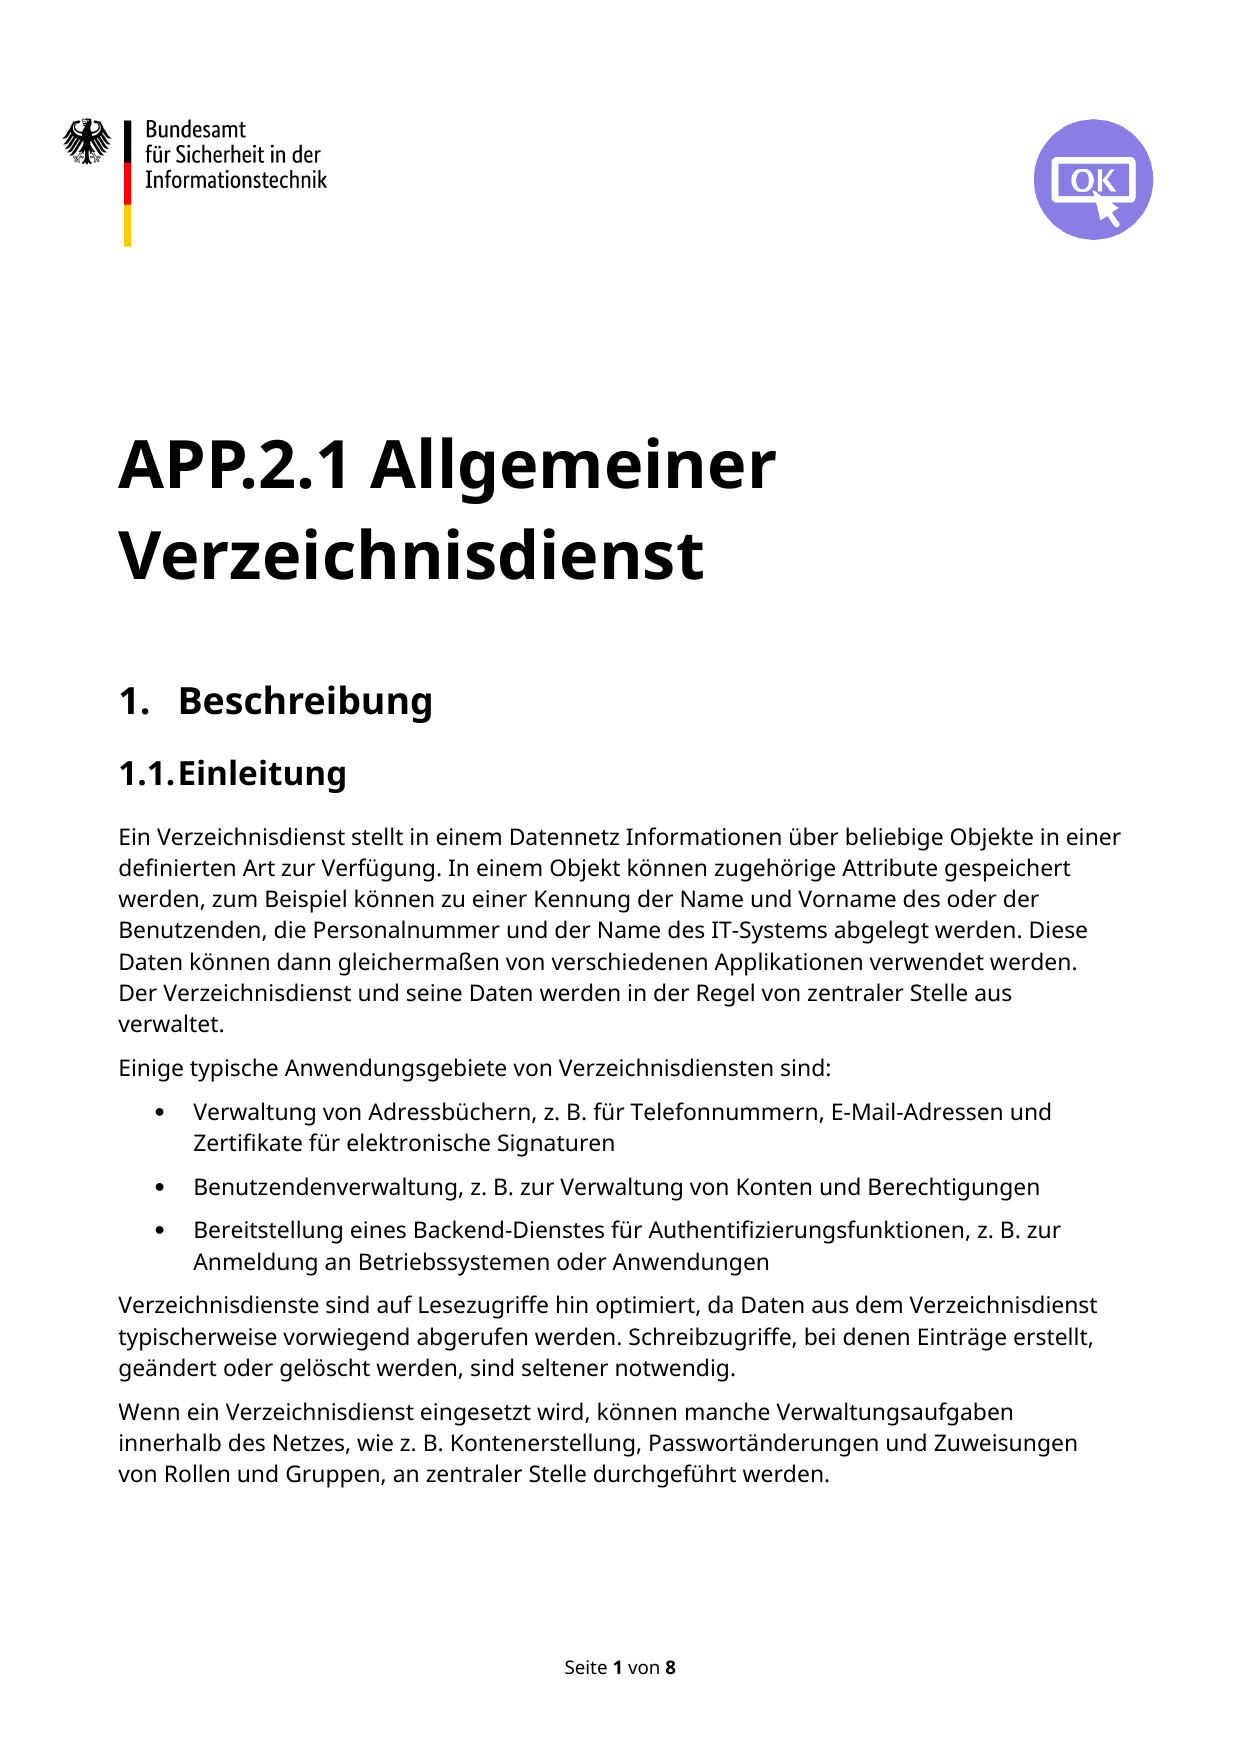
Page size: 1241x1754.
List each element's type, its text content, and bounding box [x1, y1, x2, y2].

list Benutzendenverwaltung, z. B. zur Verwaltung von Konten und Berechtigungen [156, 1170, 1122, 1202]
picture [14, 75, 374, 293]
picture [1032, 118, 1154, 241]
list Bereitstellung eines Backend-Dienstes für Authentifizierungsfunktionen, z. B. zur Anmeldung an Betriebssystemen oder Anwendungen [156, 1214, 1122, 1277]
text Wenn ein Verzeichnisdienst eingesetzt wird, können manche Verwaltungsaufgaben innerhalb des Netzes, wie z. B. Kontenerstellung, Passwortänderungen und Zuweisungen von Rollen und Gruppen, an zentraler Stelle durchgeführt werden. [118, 1395, 1122, 1489]
text Verzeichnisdienste sind auf Lesezugriffe hin optimiert, da Daten aus dem Verzeichnisdienst typischerweise vorwiegend abgerufen werden. Schreibzugriffe, bei denen Einträge erstellt, geändert oder gelöscht werden, sind seltener notwendig. [118, 1289, 1122, 1383]
subtitle Beschreibung [118, 674, 1122, 725]
text Einige typische Anwendungsgebiete von Verzeichnisdiensten sind: [118, 1052, 1122, 1083]
list Verwaltung von Adressbüchern, z. B. für Telefonnummern, E-Mail-Adressen und Zertifikate für elektronische Signaturen [156, 1095, 1122, 1158]
subtitle Einleitung [118, 750, 1122, 795]
text Ein Verzeichnisdienst stellt in einem Datennetz Informationen über beliebige Objekte in einer definierten Art zur Verfügung. In einem Objekt können zugehörige Attribute gespeichert werden, zum Beispiel können zu einer Kennung der Name und Vorname des oder der Benutzenden, die Personalnummer und der Name des IT-Systems abgelegt werden. Diese Daten können dann gleichermaßen von verschiedenen Applikationen verwendet werden. Der Verzeichnisdienst und seine Daten werden in der Regel von zentraler Stelle aus verwaltet. [118, 820, 1122, 1039]
title APP.2.1 Allgemeiner Verzeichnisdienst [118, 243, 1122, 599]
